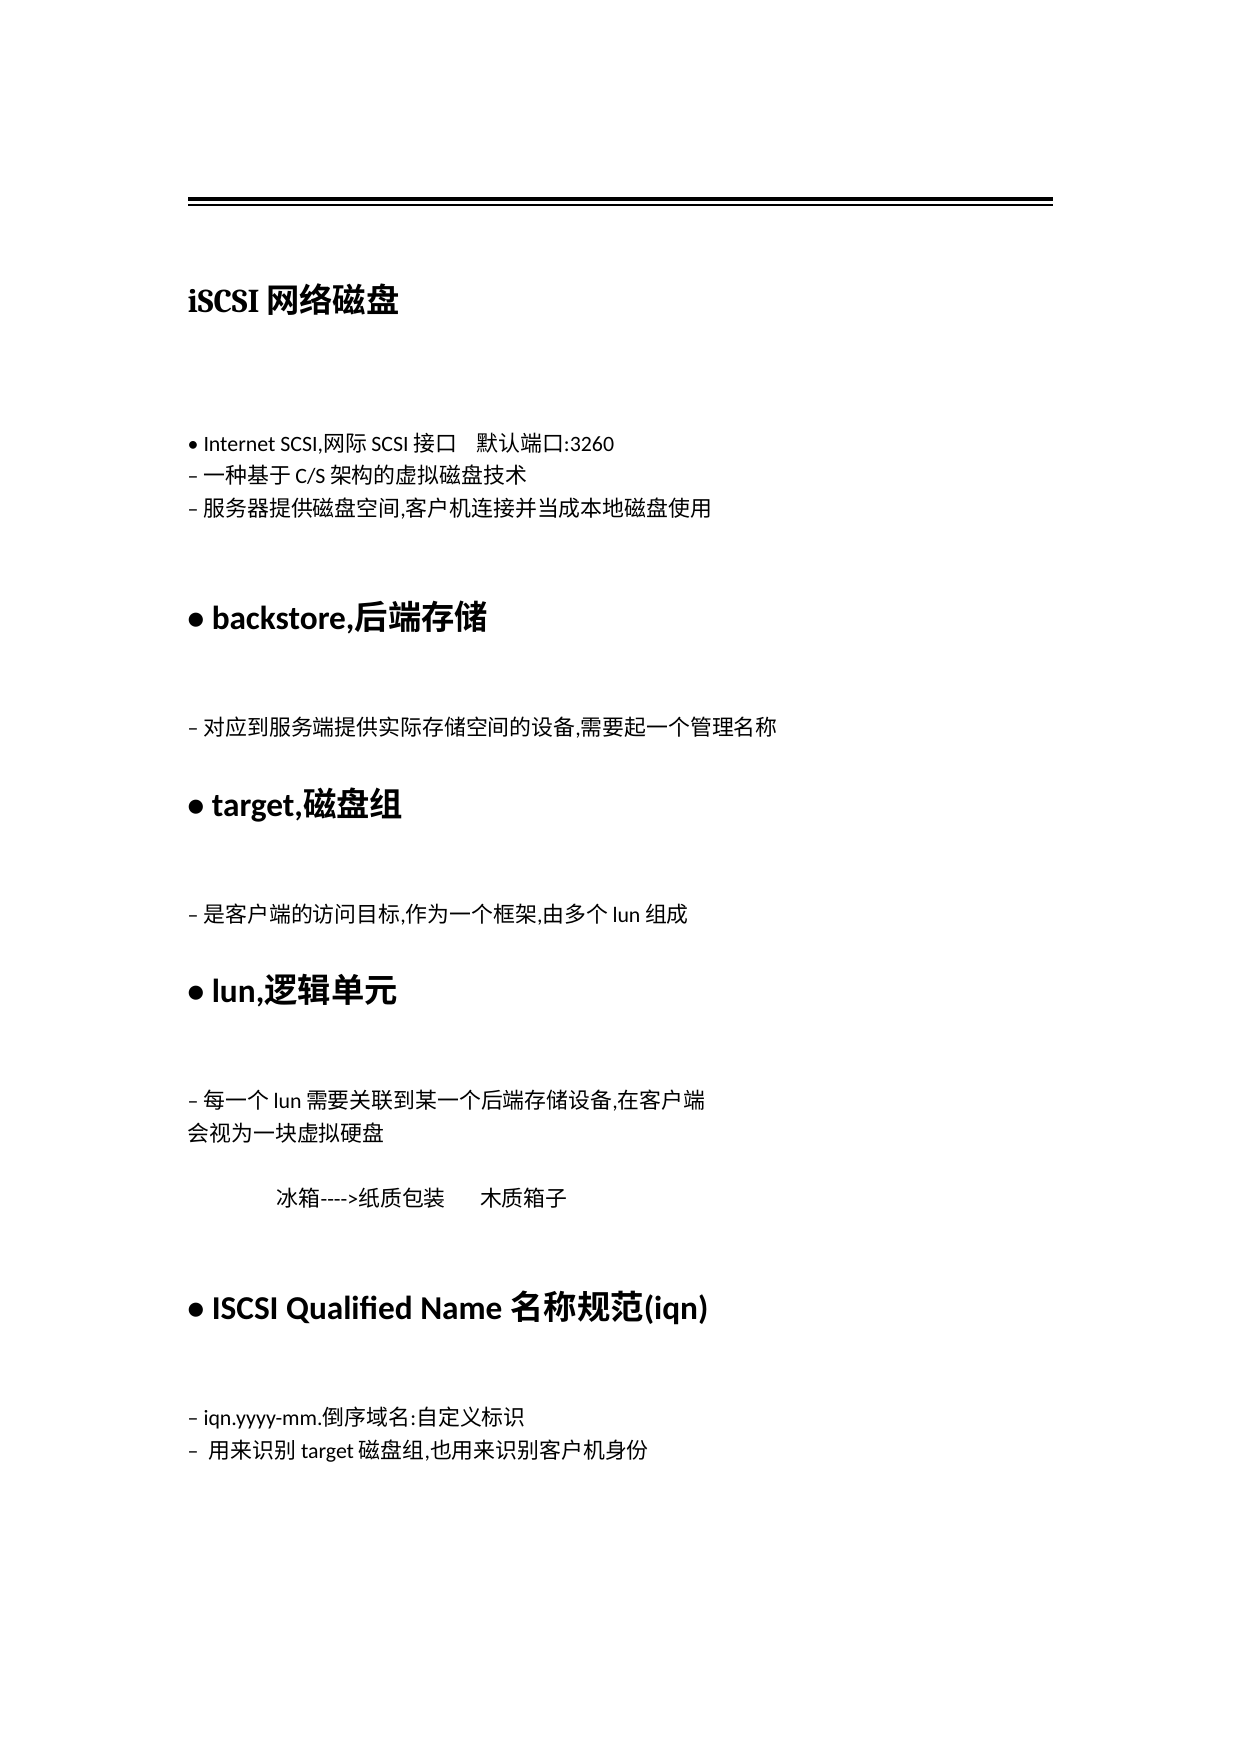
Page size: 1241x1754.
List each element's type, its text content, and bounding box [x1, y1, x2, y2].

text – 一种基于C/S架构的虚拟磁盘技术 [187, 458, 1053, 490]
text • Internet SCSI,网际SCSI接口 默认端口:3260 [187, 425, 1053, 458]
text 冰箱---->纸质包装 木质箱子 [187, 1181, 1053, 1213]
text – 对应到服务端提供实际存储空间的设备,需要起一个管理名称 [187, 709, 1053, 742]
text – 每一个lun需要关联到某一个后端存储设备,在客户端 [187, 1083, 1053, 1116]
text – 服务器提供磁盘空间,客户机连接并当成本地磁盘使用 [187, 490, 1053, 523]
text 会视为一块虚拟硬盘 [187, 1116, 1053, 1148]
text – 用来识别 target 磁盘组,也用来识别客户机身份 [187, 1432, 1053, 1465]
subtitle • ISCSI Qualified Name 名称规范(iqn) [187, 1273, 1053, 1338]
subtitle iSCSI网络磁盘 [187, 266, 1053, 331]
subtitle • backstore,后端存储 [187, 582, 1053, 647]
subtitle • target,磁盘组 [187, 769, 1053, 834]
text – iqn.yyyy-mm.倒序域名:自定义标识 [187, 1400, 1053, 1432]
subtitle • lun,逻辑单元 [187, 956, 1053, 1021]
text – 是客户端的访问目标,作为一个框架,由多个lun组成 [187, 896, 1053, 929]
